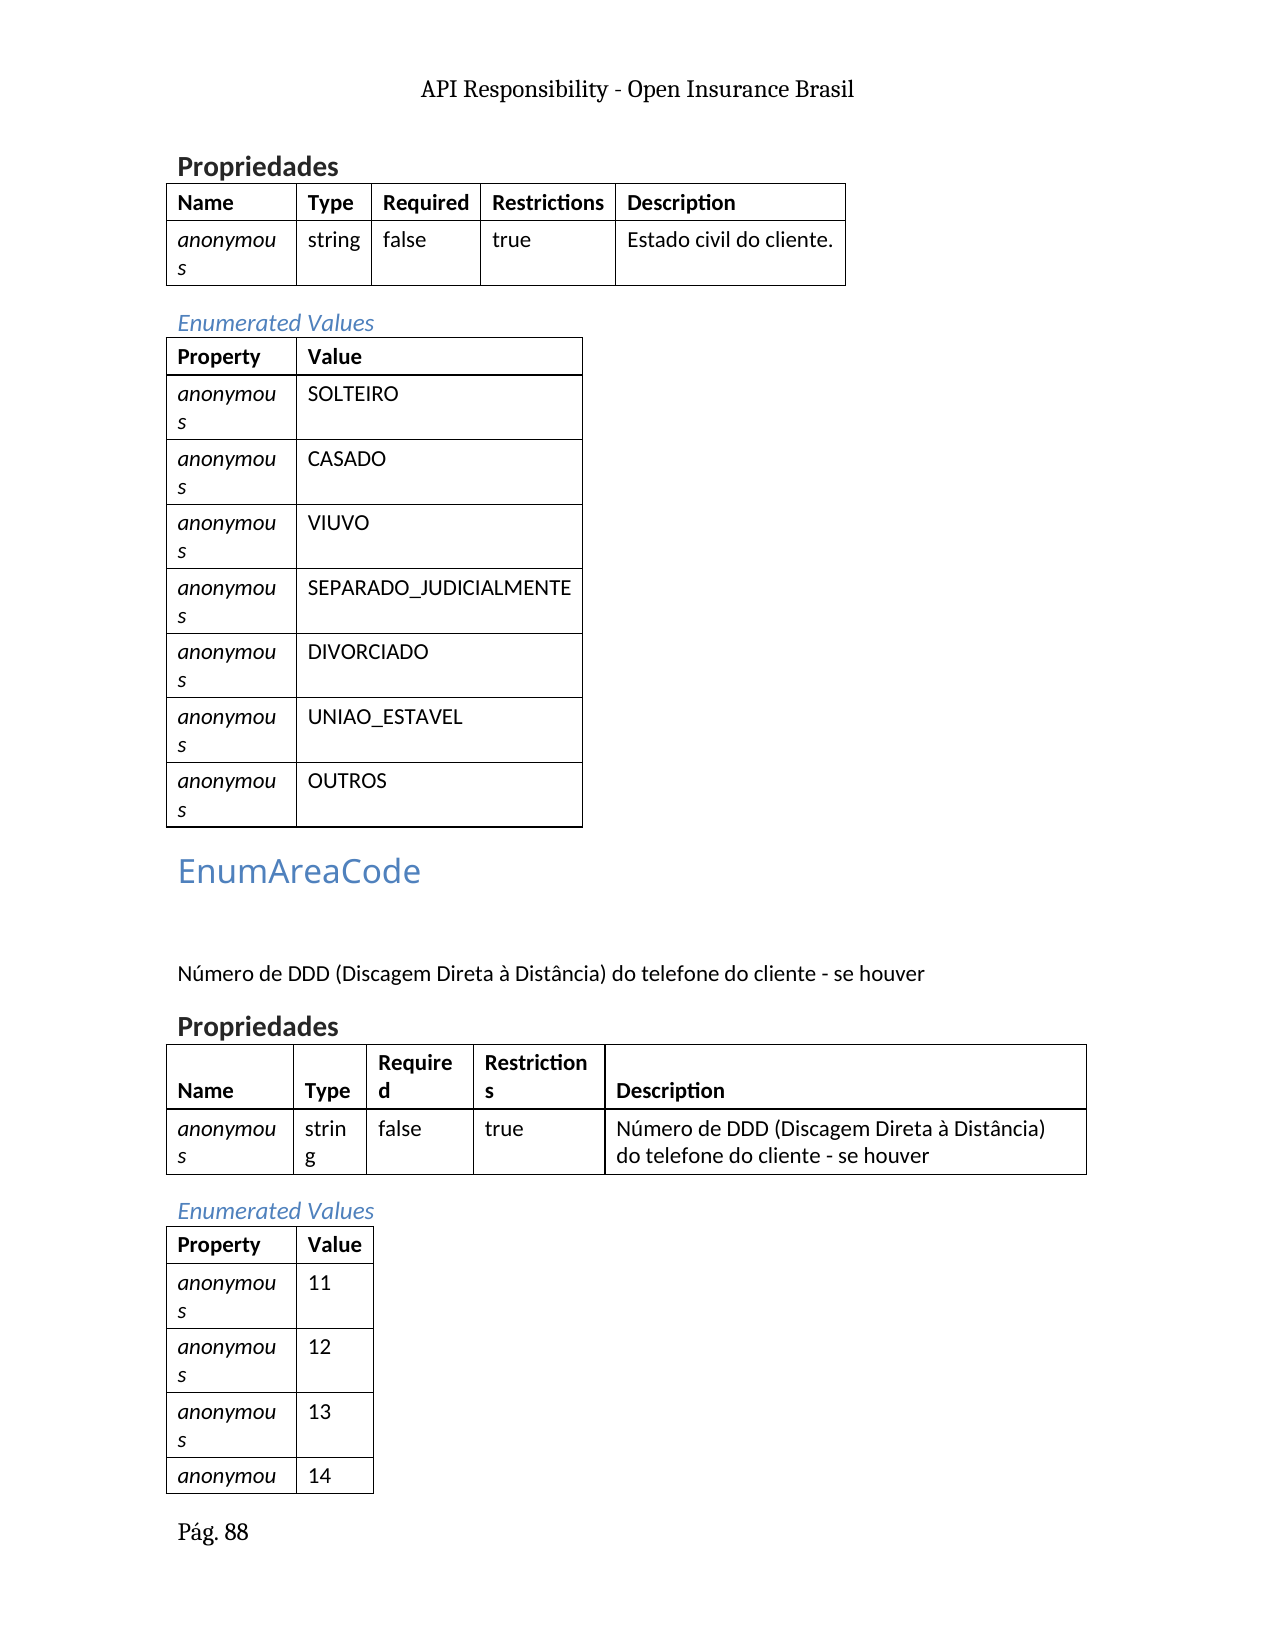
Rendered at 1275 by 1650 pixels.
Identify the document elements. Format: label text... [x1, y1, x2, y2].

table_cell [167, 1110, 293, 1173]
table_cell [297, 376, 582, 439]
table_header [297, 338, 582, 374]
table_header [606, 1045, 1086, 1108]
subtitle Propriedades [177, 1008, 1098, 1044]
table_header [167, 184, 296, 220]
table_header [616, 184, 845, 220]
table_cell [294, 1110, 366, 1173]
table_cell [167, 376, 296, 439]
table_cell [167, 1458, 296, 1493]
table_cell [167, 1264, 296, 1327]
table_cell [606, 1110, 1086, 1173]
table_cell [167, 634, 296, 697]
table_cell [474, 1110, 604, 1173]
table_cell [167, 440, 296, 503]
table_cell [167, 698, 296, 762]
subtitle Propriedades [177, 148, 1098, 183]
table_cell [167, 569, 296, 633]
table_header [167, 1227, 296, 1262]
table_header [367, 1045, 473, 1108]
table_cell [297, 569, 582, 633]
subtitle Enumerated Values [177, 307, 1098, 337]
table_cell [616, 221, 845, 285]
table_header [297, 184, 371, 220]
subtitle Enumerated Values [177, 1195, 1098, 1226]
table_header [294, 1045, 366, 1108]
subtitle EnumAreaCode [177, 848, 1098, 894]
text Número de DDD (Discagem Direta à Distância) do telefone do cliente - se houver [177, 959, 1098, 987]
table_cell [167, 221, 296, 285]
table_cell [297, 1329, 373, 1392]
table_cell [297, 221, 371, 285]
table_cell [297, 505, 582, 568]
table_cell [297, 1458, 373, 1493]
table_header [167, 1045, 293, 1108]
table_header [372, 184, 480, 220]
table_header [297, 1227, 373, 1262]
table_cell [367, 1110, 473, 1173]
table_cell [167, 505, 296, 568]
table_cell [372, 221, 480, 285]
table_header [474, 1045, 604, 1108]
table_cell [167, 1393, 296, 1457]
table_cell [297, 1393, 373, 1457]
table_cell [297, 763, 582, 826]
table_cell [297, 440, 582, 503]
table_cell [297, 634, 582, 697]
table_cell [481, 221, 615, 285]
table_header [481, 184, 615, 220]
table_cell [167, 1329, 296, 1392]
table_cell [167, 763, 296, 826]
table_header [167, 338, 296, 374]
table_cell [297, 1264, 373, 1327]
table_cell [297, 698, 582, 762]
